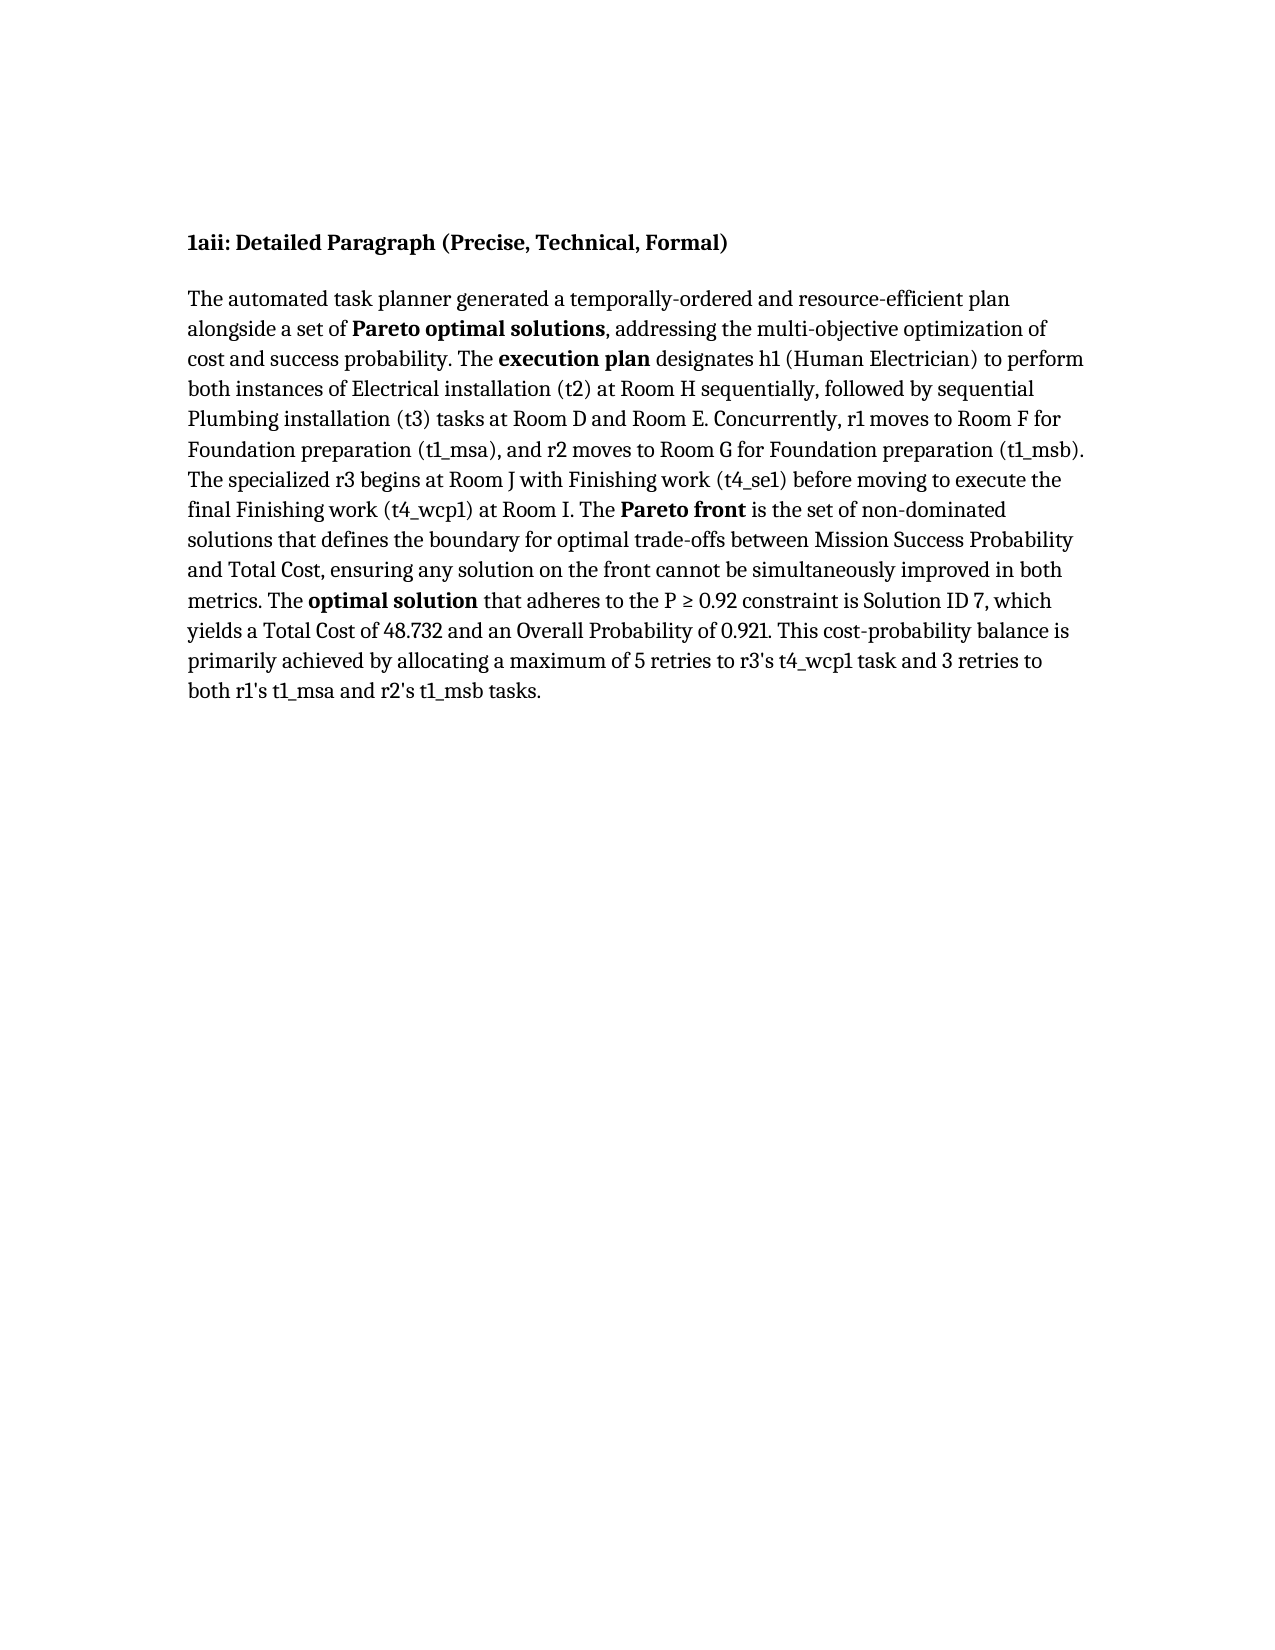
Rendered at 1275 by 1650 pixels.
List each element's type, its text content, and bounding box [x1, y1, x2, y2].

text The automated task planner generated a temporally-ordered and resource-efficient plan alongside a set of Pareto optimal solutions, addressing the multi-objective optimization of cost and success probability. The execution plan designates h1 (Human Electrician) to perform both instances of Electrical installation (t2) at Room H sequentially, followed by sequential Plumbing installation (t3) tasks at Room D and Room E. Concurrently, r1 moves to Room F for Foundation preparation (t1_msa), and r2 moves to Room G for Foundation preparation (t1_msb). The specialized r3 begins at Room J with Finishing work (t4_se1) before moving to execute the final Finishing work (t4_wcp1) at Room I. The Pareto front is the set of non-dominated solutions that defines the boundary for optimal trade-offs between Mission Success Probability and Total Cost, ensuring any solution on the front cannot be simultaneously improved in both metrics. The optimal solution that adheres to the P ≥ 0.92 constraint is Solution ID 7, which yields a Total Cost of 48.732 and an Overall Probability of 0.921. This cost-probability balance is primarily achieved by allocating a maximum of 5 retries to r3's t4_wcp1 task and 3 retries to both r1's t1_msa and r2's t1_msb tasks. [187, 285, 1087, 704]
text 1aii: Detailed Paragraph (Precise, Technical, Formal) [187, 230, 1087, 257]
